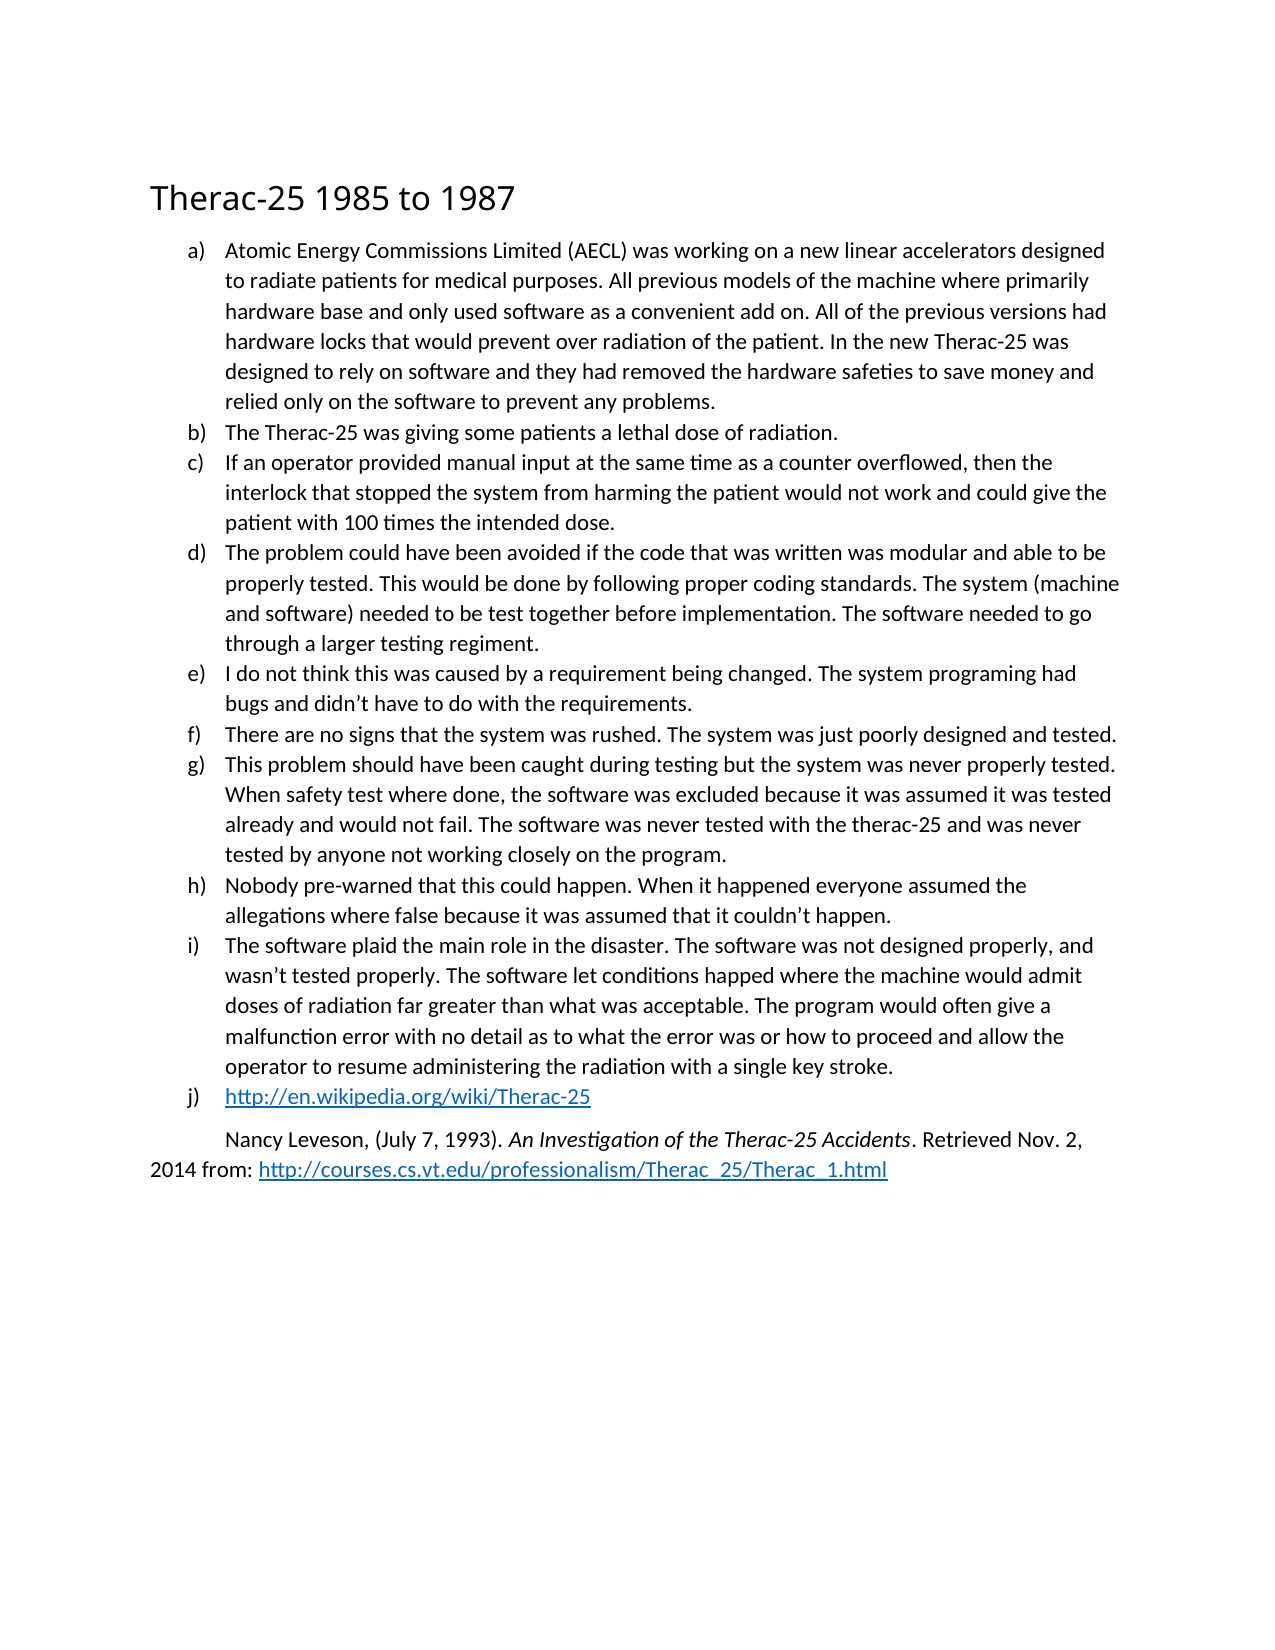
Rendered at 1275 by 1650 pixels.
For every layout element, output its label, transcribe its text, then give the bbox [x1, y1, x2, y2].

list This problem should have been caught during testing but the system was never properly tested. When safety test where done, the software was excluded because it was assumed it was tested already and would not fail. The software was never tested with the therac-25 and was never tested by anyone not working closely on the program. [187, 750, 1125, 869]
list The software plaid the main role in the disaster. The software was not designed properly, and wasn’t tested properly. The software let conditions happed where the machine would admit doses of radiation far greater than what was acceptable. The program would often give a malfunction error with no detail as to what the error was or how to proceed and allow the operator to resume administering the radiation with a single key stroke. [187, 931, 1125, 1080]
list If an operator provided manual input at the same time as a counter overflowed, then the interlock that stopped the system from harming the patient would not work and could give the patient with 100 times the intended dose. [187, 448, 1125, 536]
text Nancy Leveson, (July 7, 1993). An Investigation of the Therac-25 Accidents. Retrieved Nov. 2, 2014 from: http://courses.cs.vt.edu/professionalism/Therac_25/Therac_1.html [150, 1125, 1125, 1183]
subtitle Therac-25 1985 to 1987 [150, 175, 1125, 220]
list The Therac-25 was giving some patients a lethal dose of radiation. [187, 418, 1125, 446]
list The problem could have been avoided if the code that was written was modular and able to be properly tested. This would be done by following proper coding standards. The system (machine and software) needed to be test together before implementation. The software needed to go through a larger testing regiment. [187, 538, 1125, 657]
list http://en.wikipedia.org/wiki/Therac-25 [187, 1082, 1125, 1110]
list Nobody pre-warned that this could happen. When it happened everyone assumed the allegations where false because it was assumed that it couldn’t happen. [187, 871, 1125, 929]
list Atomic Energy Commissions Limited (AECL) was working on a new linear accelerators designed to radiate patients for medical purposes. All previous models of the machine where primarily hardware base and only used software as a convenient add on. All of the previous versions had hardware locks that would prevent over radiation of the patient. In the new Therac-25 was designed to rely on software and they had removed the hardware safeties to save money and relied only on the software to prevent any problems. [187, 236, 1125, 416]
list There are no signs that the system was rushed. The system was just poorly designed and tested. [187, 720, 1125, 748]
list I do not think this was caused by a requirement being changed. The system programing had bugs and didn’t have to do with the requirements. [187, 659, 1125, 718]
